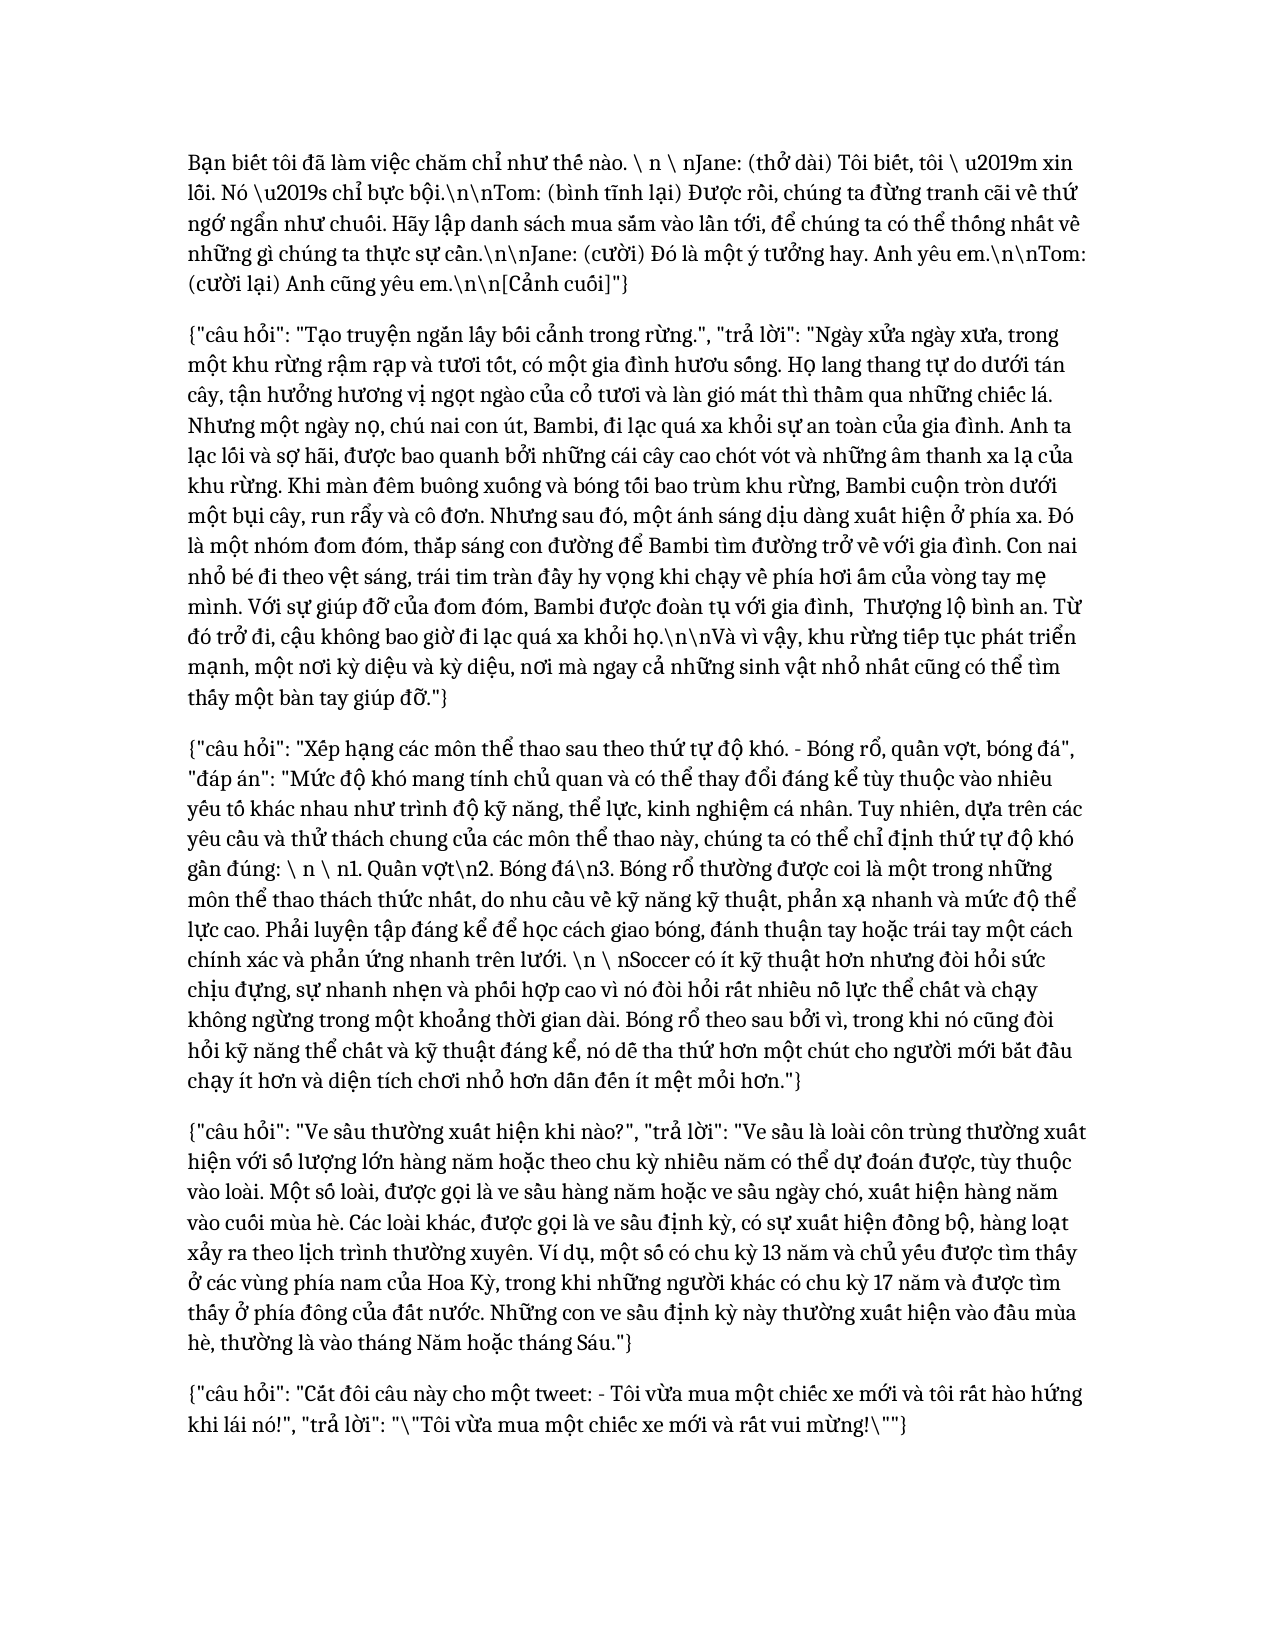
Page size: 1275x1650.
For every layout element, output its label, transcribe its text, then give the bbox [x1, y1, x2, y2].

text {"câu hỏi": "Cắt đôi câu này cho một tweet: - Tôi vừa mua một chiếc xe mới và tôi rất hào hứng khi lái nó!", "trả lời": "\"Tôi vừa mua một chiếc xe mới và rất vui mừng!\""} [187, 1381, 1087, 1438]
text {"câu hỏi": "Ve sầu thường xuất hiện khi nào?", "trả lời": "Ve sầu là loài côn trùng thường xuất hiện với số lượng lớn hàng năm hoặc theo chu kỳ nhiều năm có thể dự đoán được, tùy thuộc vào loài. Một số loài, được gọi là ve sầu hàng năm hoặc ve sầu ngày chó, xuất hiện hàng năm vào cuối mùa hè. Các loài khác, được gọi là ve sầu định kỳ, có sự xuất hiện đồng bộ, hàng loạt xảy ra theo lịch trình thường xuyên. Ví dụ, một số có chu kỳ 13 năm và chủ yếu được tìm thấy ở các vùng phía nam của Hoa Kỳ, trong khi những người khác có chu kỳ 17 năm và được tìm thấy ở phía đông của đất nước. Những con ve sầu định kỳ này thường xuất hiện vào đầu mùa hè, thường là vào tháng Năm hoặc tháng Sáu."} [187, 1119, 1087, 1357]
text {"câu hỏi": "Tạo truyện ngắn lấy bối cảnh trong rừng.", "trả lời": "Ngày xửa ngày xưa, trong một khu rừng rậm rạp và tươi tốt, có một gia đình hươu sống. Họ lang thang tự do dưới tán cây, tận hưởng hương vị ngọt ngào của cỏ tươi và làn gió mát thì thầm qua những chiếc lá. Nhưng một ngày nọ, chú nai con út, Bambi, đi lạc quá xa khỏi sự an toàn của gia đình. Anh ta lạc lối và sợ hãi, được bao quanh bởi những cái cây cao chót vót và những âm thanh xa lạ của khu rừng. Khi màn đêm buông xuống và bóng tối bao trùm khu rừng, Bambi cuộn tròn dưới một bụi cây, run rẩy và cô đơn. Nhưng sau đó, một ánh sáng dịu dàng xuất hiện ở phía xa. Đó là một nhóm đom đóm, thắp sáng con đường để Bambi tìm đường trở về với gia đình. Con nai nhỏ bé đi theo vệt sáng, trái tim tràn đầy hy vọng khi chạy về phía hơi ấm của vòng tay mẹ mình. Với sự giúp đỡ của đom đóm, Bambi được đoàn tụ với gia đình, Thượng lộ bình an. Từ đó trở đi, cậu không bao giờ đi lạc quá xa khỏi họ.\n\nVà vì vậy, khu rừng tiếp tục phát triển mạnh, một nơi kỳ diệu và kỳ diệu, nơi mà ngay cả những sinh vật nhỏ nhất cũng có thể tìm thấy một bàn tay giúp đỡ."} [187, 322, 1087, 711]
text {"câu hỏi": "Xếp hạng các môn thể thao sau theo thứ tự độ khó. - Bóng rổ, quần vợt, bóng đá", "đáp án": "Mức độ khó mang tính chủ quan và có thể thay đổi đáng kể tùy thuộc vào nhiều yếu tố khác nhau như trình độ kỹ năng, thể lực, kinh nghiệm cá nhân. Tuy nhiên, dựa trên các yêu cầu và thử thách chung của các môn thể thao này, chúng ta có thể chỉ định thứ tự độ khó gần đúng: \ n \ n1. Quần vợt\n2. Bóng đá\n3. Bóng rổ thường được coi là một trong những môn thể thao thách thức nhất, do nhu cầu về kỹ năng kỹ thuật, phản xạ nhanh và mức độ thể lực cao. Phải luyện tập đáng kể để học cách giao bóng, đánh thuận tay hoặc trái tay một cách chính xác và phản ứng nhanh trên lưới. \n \ nSoccer có ít kỹ thuật hơn nhưng đòi hỏi sức chịu đựng, sự nhanh nhẹn và phối hợp cao vì nó đòi hỏi rất nhiều nỗ lực thể chất và chạy không ngừng trong một khoảng thời gian dài. Bóng rổ theo sau bởi vì, trong khi nó cũng đòi hỏi kỹ năng thể chất và kỹ thuật đáng kể, nó dễ tha thứ hơn một chút cho người mới bắt đầu chạy ít hơn và diện tích chơi nhỏ hơn dẫn đến ít mệt mỏi hơn."} [187, 735, 1087, 1094]
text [187, 150, 1087, 297]
